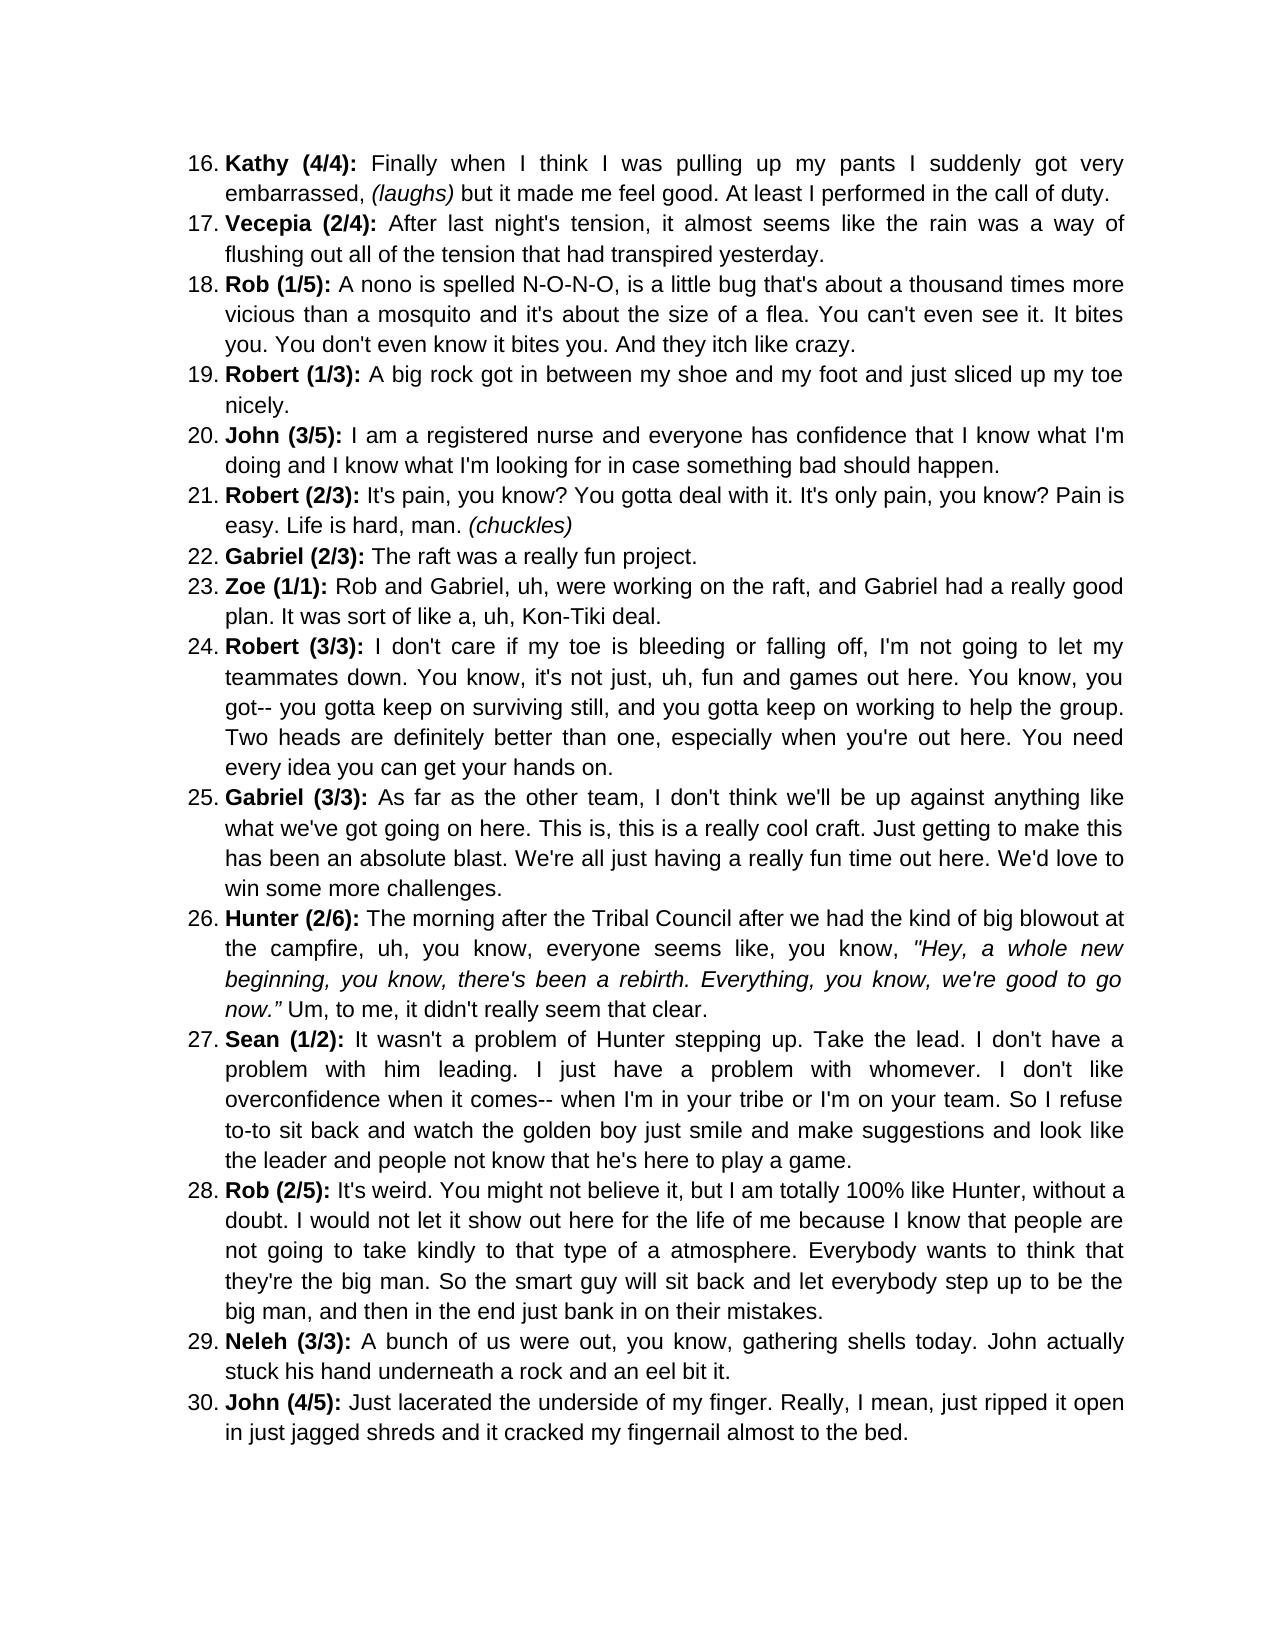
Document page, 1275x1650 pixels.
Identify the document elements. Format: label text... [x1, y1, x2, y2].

list Robert (1/3): A big rock got in between my shoe and my foot and just sliced up my toe nicely. [187, 361, 1125, 418]
list Neleh (3/3): A bunch of us were out, you know, gathering shells today. John actually stuck his hand underneath a rock and an eel bit it. [187, 1328, 1125, 1385]
list John (3/5): I am a registered nurse and everyone has confidence that I know what I'm doing and I know what I'm looking for in case something bad should happen. [187, 422, 1125, 478]
list Rob (2/5): It's weird. You might not believe it, but I am totally 100% like Hunter, without a doubt. I would not let it show out here for the life of me because I know that people are not going to take kindly to that type of a atmosphere. Everybody wants to think that they're the big man. So the smart guy will sit back and let everybody step up to be the big man, and then in the end just bank in on their mistakes. [187, 1177, 1125, 1324]
list Gabriel (2/3): The raft was a really fun project. [187, 543, 1125, 569]
list Sean (1/2): It wasn't a problem of Hunter stepping up. Take the lead. I don't have a problem with him leading. I just have a problem with whomever. I don't like overconfidence when it comes-- when I'm in your tribe or I'm on your team. So I refuse to-to sit back and watch the golden boy just smile and make suggestions and look like the leader and people not know that he's here to play a game. [187, 1026, 1125, 1173]
list Kathy (4/4): Finally when I think I was pulling up my pants I suddenly got very embarrassed, (laughs) but it made me feel good. At least I performed in the call of duty. [187, 150, 1125, 207]
list Robert (2/3): It's pain, you know? You gotta deal with it. It's only pain, you know? Pain is easy. Life is hard, man. (chuckles) [187, 482, 1125, 539]
list Robert (3/3): I don't care if my toe is bleeding or falling off, I'm not going to let my teammates down. You know, it's not just, uh, fun and games out here. You know, you got-- you gotta keep on surviving still, and you gotta keep on working to help the group. Two heads are definitely better than one, especially when you're out here. You need every idea you can get your hands on. [187, 633, 1125, 781]
list Vecepia (2/4): After last night's tension, it almost seems like the rain was a way of flushing out all of the tension that had transpired yesterday. [187, 210, 1125, 267]
list John (4/5): Just lacerated the underside of my finger. Really, I mean, just ripped it open in just jagged shreds and it cracked my fingernail almost to the bed. [187, 1388, 1125, 1445]
list Hunter (2/6): The morning after the Tribal Council after we had the kind of big blowout at the campfire, uh, you know, everyone seems like, you know, "Hey, a whole new beginning, you know, there's been a rebirth. Everything, you know, we're good to go now.” Um, to me, it didn't really seem that clear. [187, 905, 1125, 1022]
list Gabriel (3/3): As far as the other team, I don't think we'll be up against anything like what we've got going on here. This is, this is a really cool craft. Just getting to make this has been an absolute blast. We're all just having a really fun time out here. We'd love to win some more challenges. [187, 784, 1125, 901]
list Rob (1/5): A nono is spelled N-O-N-O, is a little bug that's about a thousand times more vicious than a mosquito and it's about the size of a flea. You can't even see it. It bites you. You don't even know it bites you. And they itch like crazy. [187, 271, 1125, 358]
list Zoe (1/1): Rob and Gabriel, uh, were working on the raft, and Gabriel had a really good plan. It was sort of like a, uh, Kon-Tiki deal. [187, 573, 1125, 629]
